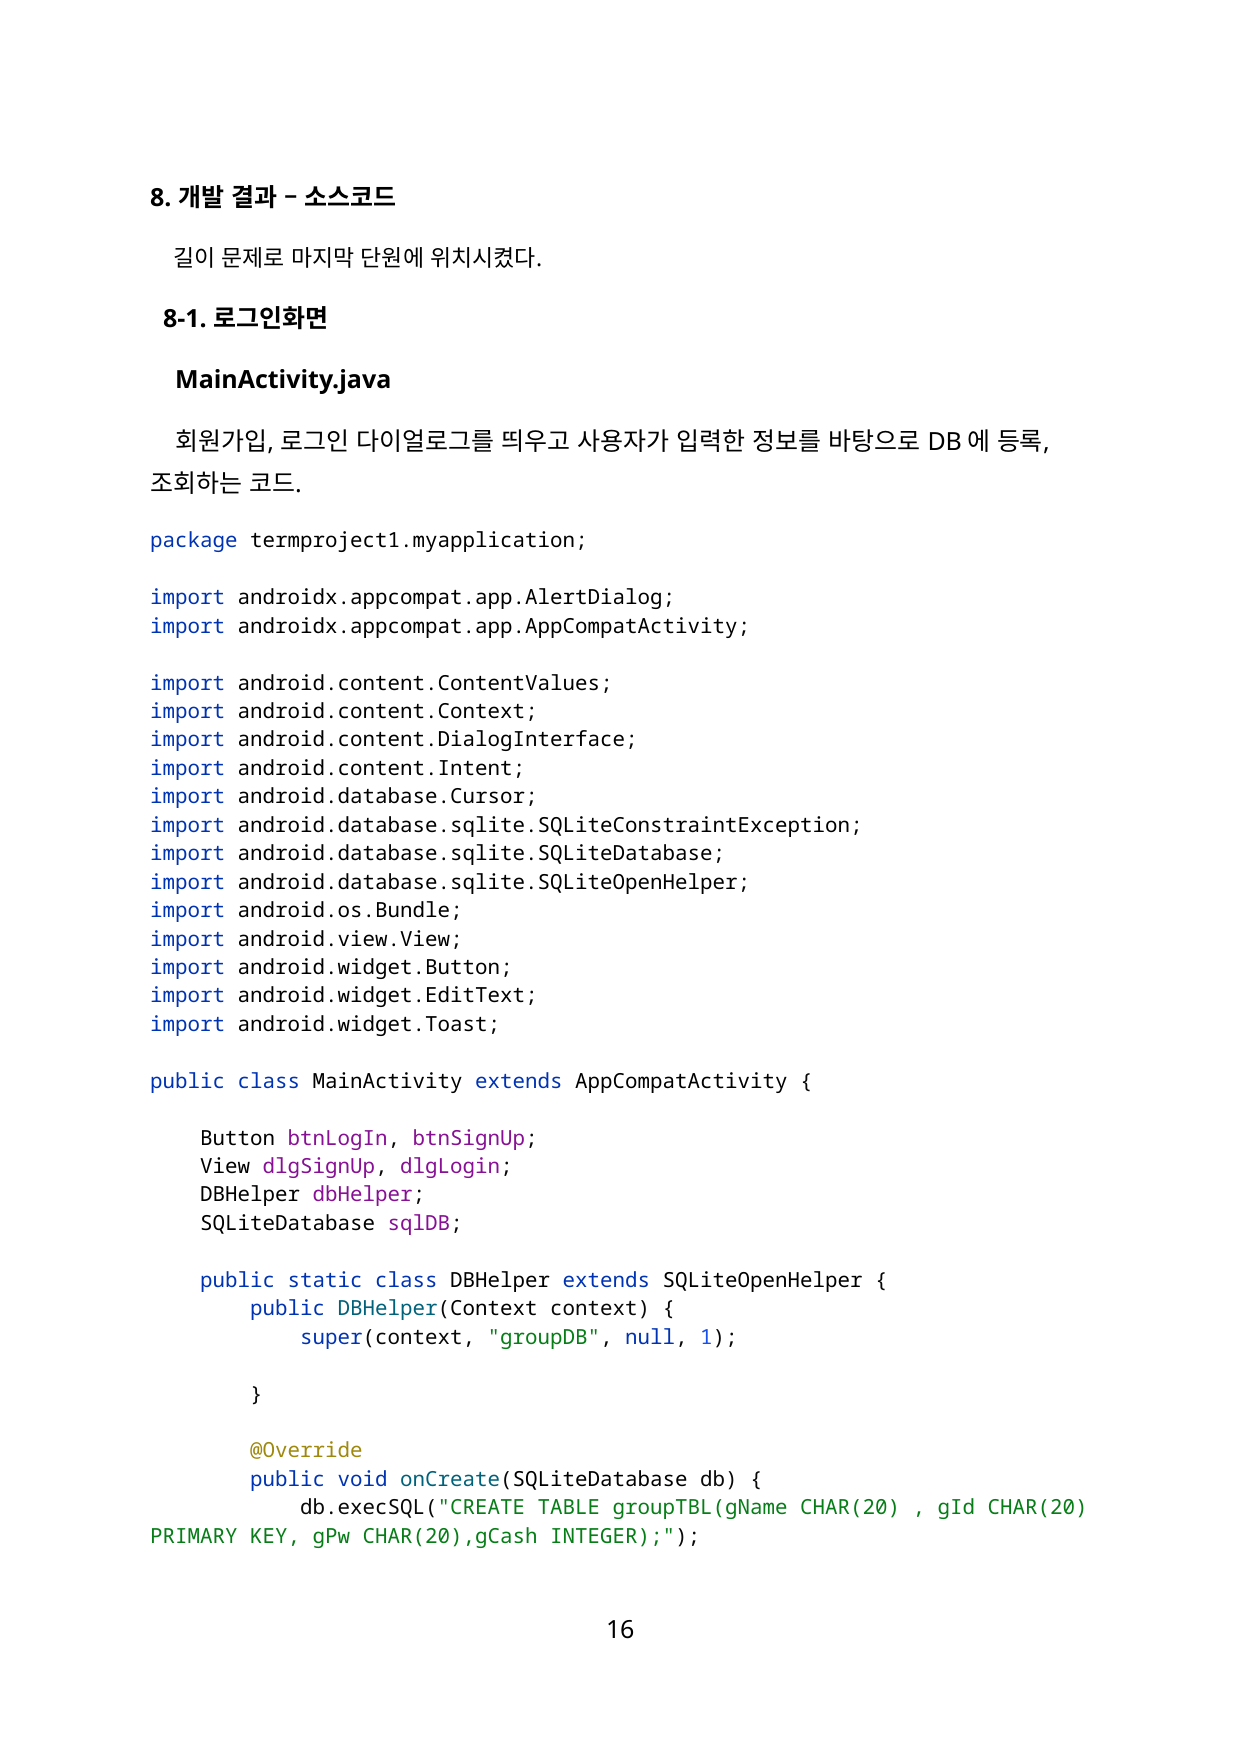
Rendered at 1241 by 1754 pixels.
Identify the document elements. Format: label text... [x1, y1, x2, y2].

text package termproject1.myapplication; import androidx.appcompat.app.AlertDialog; import androidx.appcompat.app.AppCompatActivity; import android.content.ContentValues; import android.content.Context; import android.content.DialogInterface; import android.content.Intent; import android.database.Cursor; import android.database.sqlite.SQLiteConstraintException; import android.database.sqlite.SQLiteDatabase; import android.database.sqlite.SQLiteOpenHelper; import android.os.Bundle; import android.view.View; import android.widget.Button; import android.widget.EditText; import android.widget.Toast; [150, 526, 1090, 1037]
text 길이 문제로 마지막 단원에 위치시켰다. [150, 240, 1090, 273]
text 8. 개발 결과 – 소스코드 [150, 177, 1090, 213]
text 회원가입, 로그인 다이얼로그를 띄우고 사용자가 입력한 정보를 바탕으로 DB에 등록, 조회하는 코드. [150, 421, 1090, 499]
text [150, 1037, 1090, 1578]
text 8-1. 로그인화면 [150, 299, 1090, 335]
text MainActivity.java [150, 361, 1090, 395]
